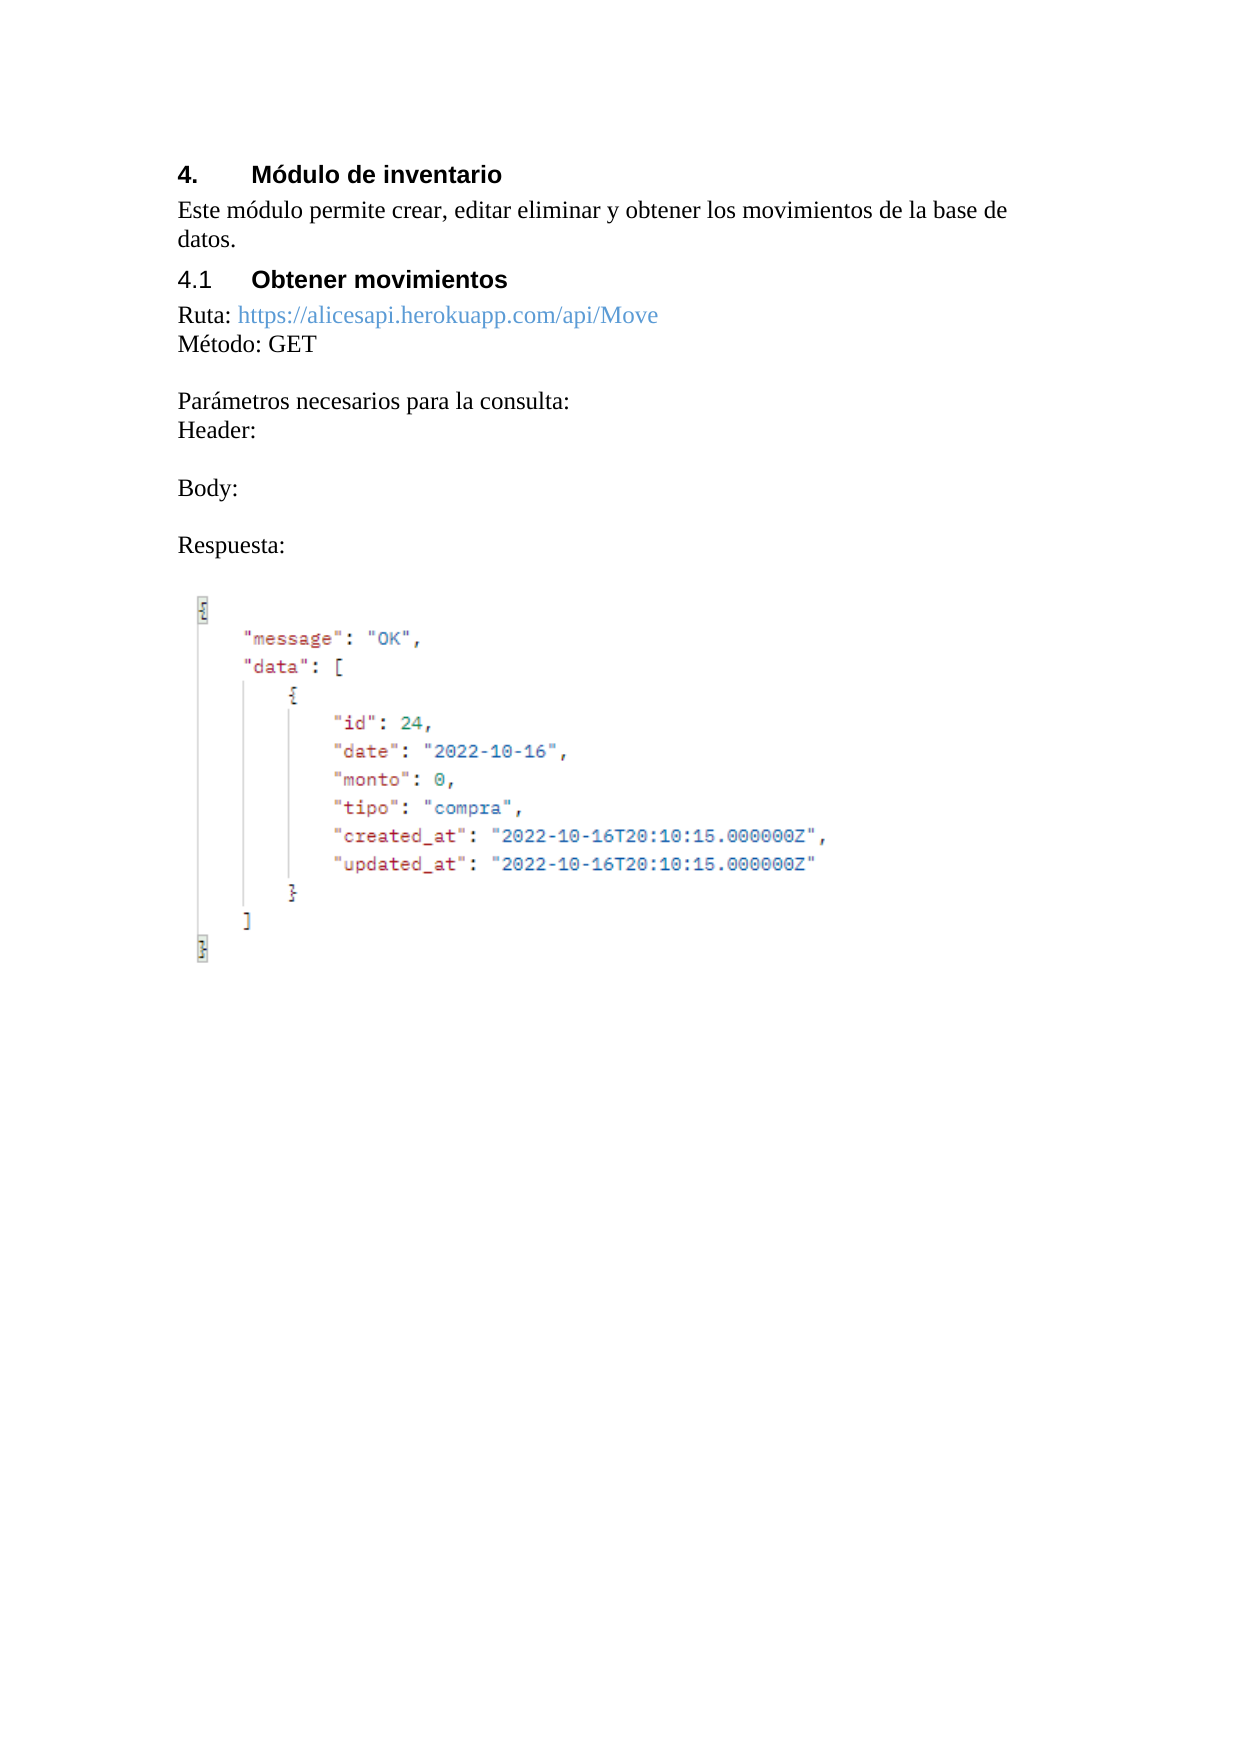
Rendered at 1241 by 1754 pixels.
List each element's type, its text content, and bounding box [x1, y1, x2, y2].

text Respuesta: [177, 530, 1063, 559]
text Body: [177, 473, 1063, 501]
picture [177, 587, 1022, 999]
text Este módulo permite crear, editar eliminar y obtener los movimientos de la base de datos. [177, 195, 1063, 253]
subtitle Módulo de inventario [177, 160, 1063, 189]
subtitle Obtener movimientos [177, 265, 1063, 294]
text Método: GET [177, 329, 1063, 358]
text Parámetros necesarios para la consulta: [177, 386, 1063, 415]
text Header: [177, 415, 1063, 444]
text Ruta: https://alicesapi.herokuapp.com/api/Move [177, 300, 1063, 329]
